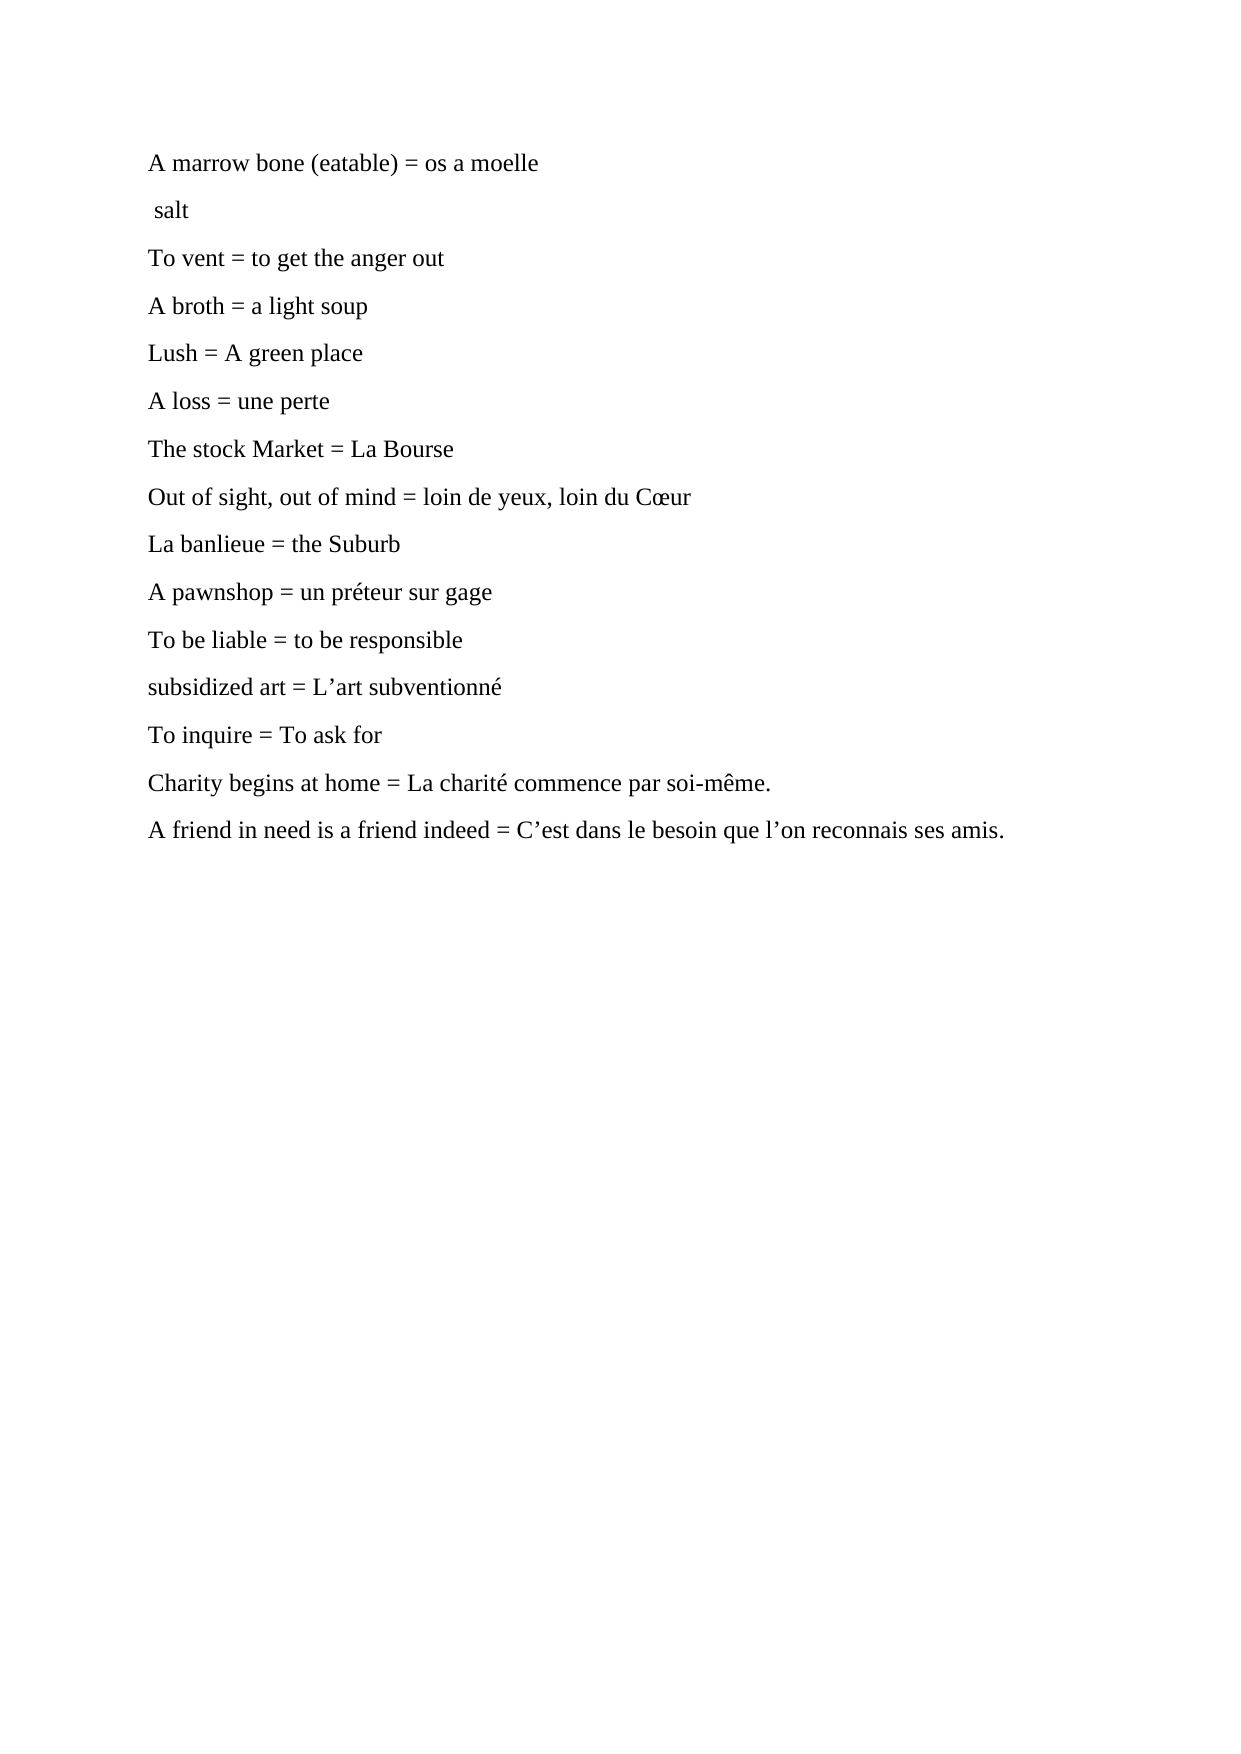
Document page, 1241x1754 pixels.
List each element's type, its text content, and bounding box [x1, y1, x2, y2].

text A friend in need is a friend indeed = C’est dans le besoin que l’on reconnais ses amis. [148, 816, 1093, 844]
text To vent = to get the anger out [148, 243, 1093, 272]
text To be liable = to be responsible [148, 625, 1093, 653]
text A broth = a light soup [148, 291, 1093, 319]
text salt [148, 195, 1093, 224]
text A loss = une perte [148, 386, 1093, 415]
text A pawnshop = un préteur sur gage [148, 577, 1093, 606]
text Out of sight, out of mind = loin de yeux, loin du Cœur [148, 482, 1093, 510]
text Lush = A green place [148, 338, 1093, 367]
text A marrow bone (eatable) = os a moelle [148, 148, 1093, 176]
text The stock Market = La Bourse [148, 434, 1093, 463]
text subsidized art = L’art subventionné [148, 672, 1093, 701]
text To inquire = To ask for [148, 720, 1093, 749]
text Charity begins at home = La charité commence par soi-même. [148, 768, 1093, 797]
text La banlieue = the Suburb [148, 529, 1093, 558]
